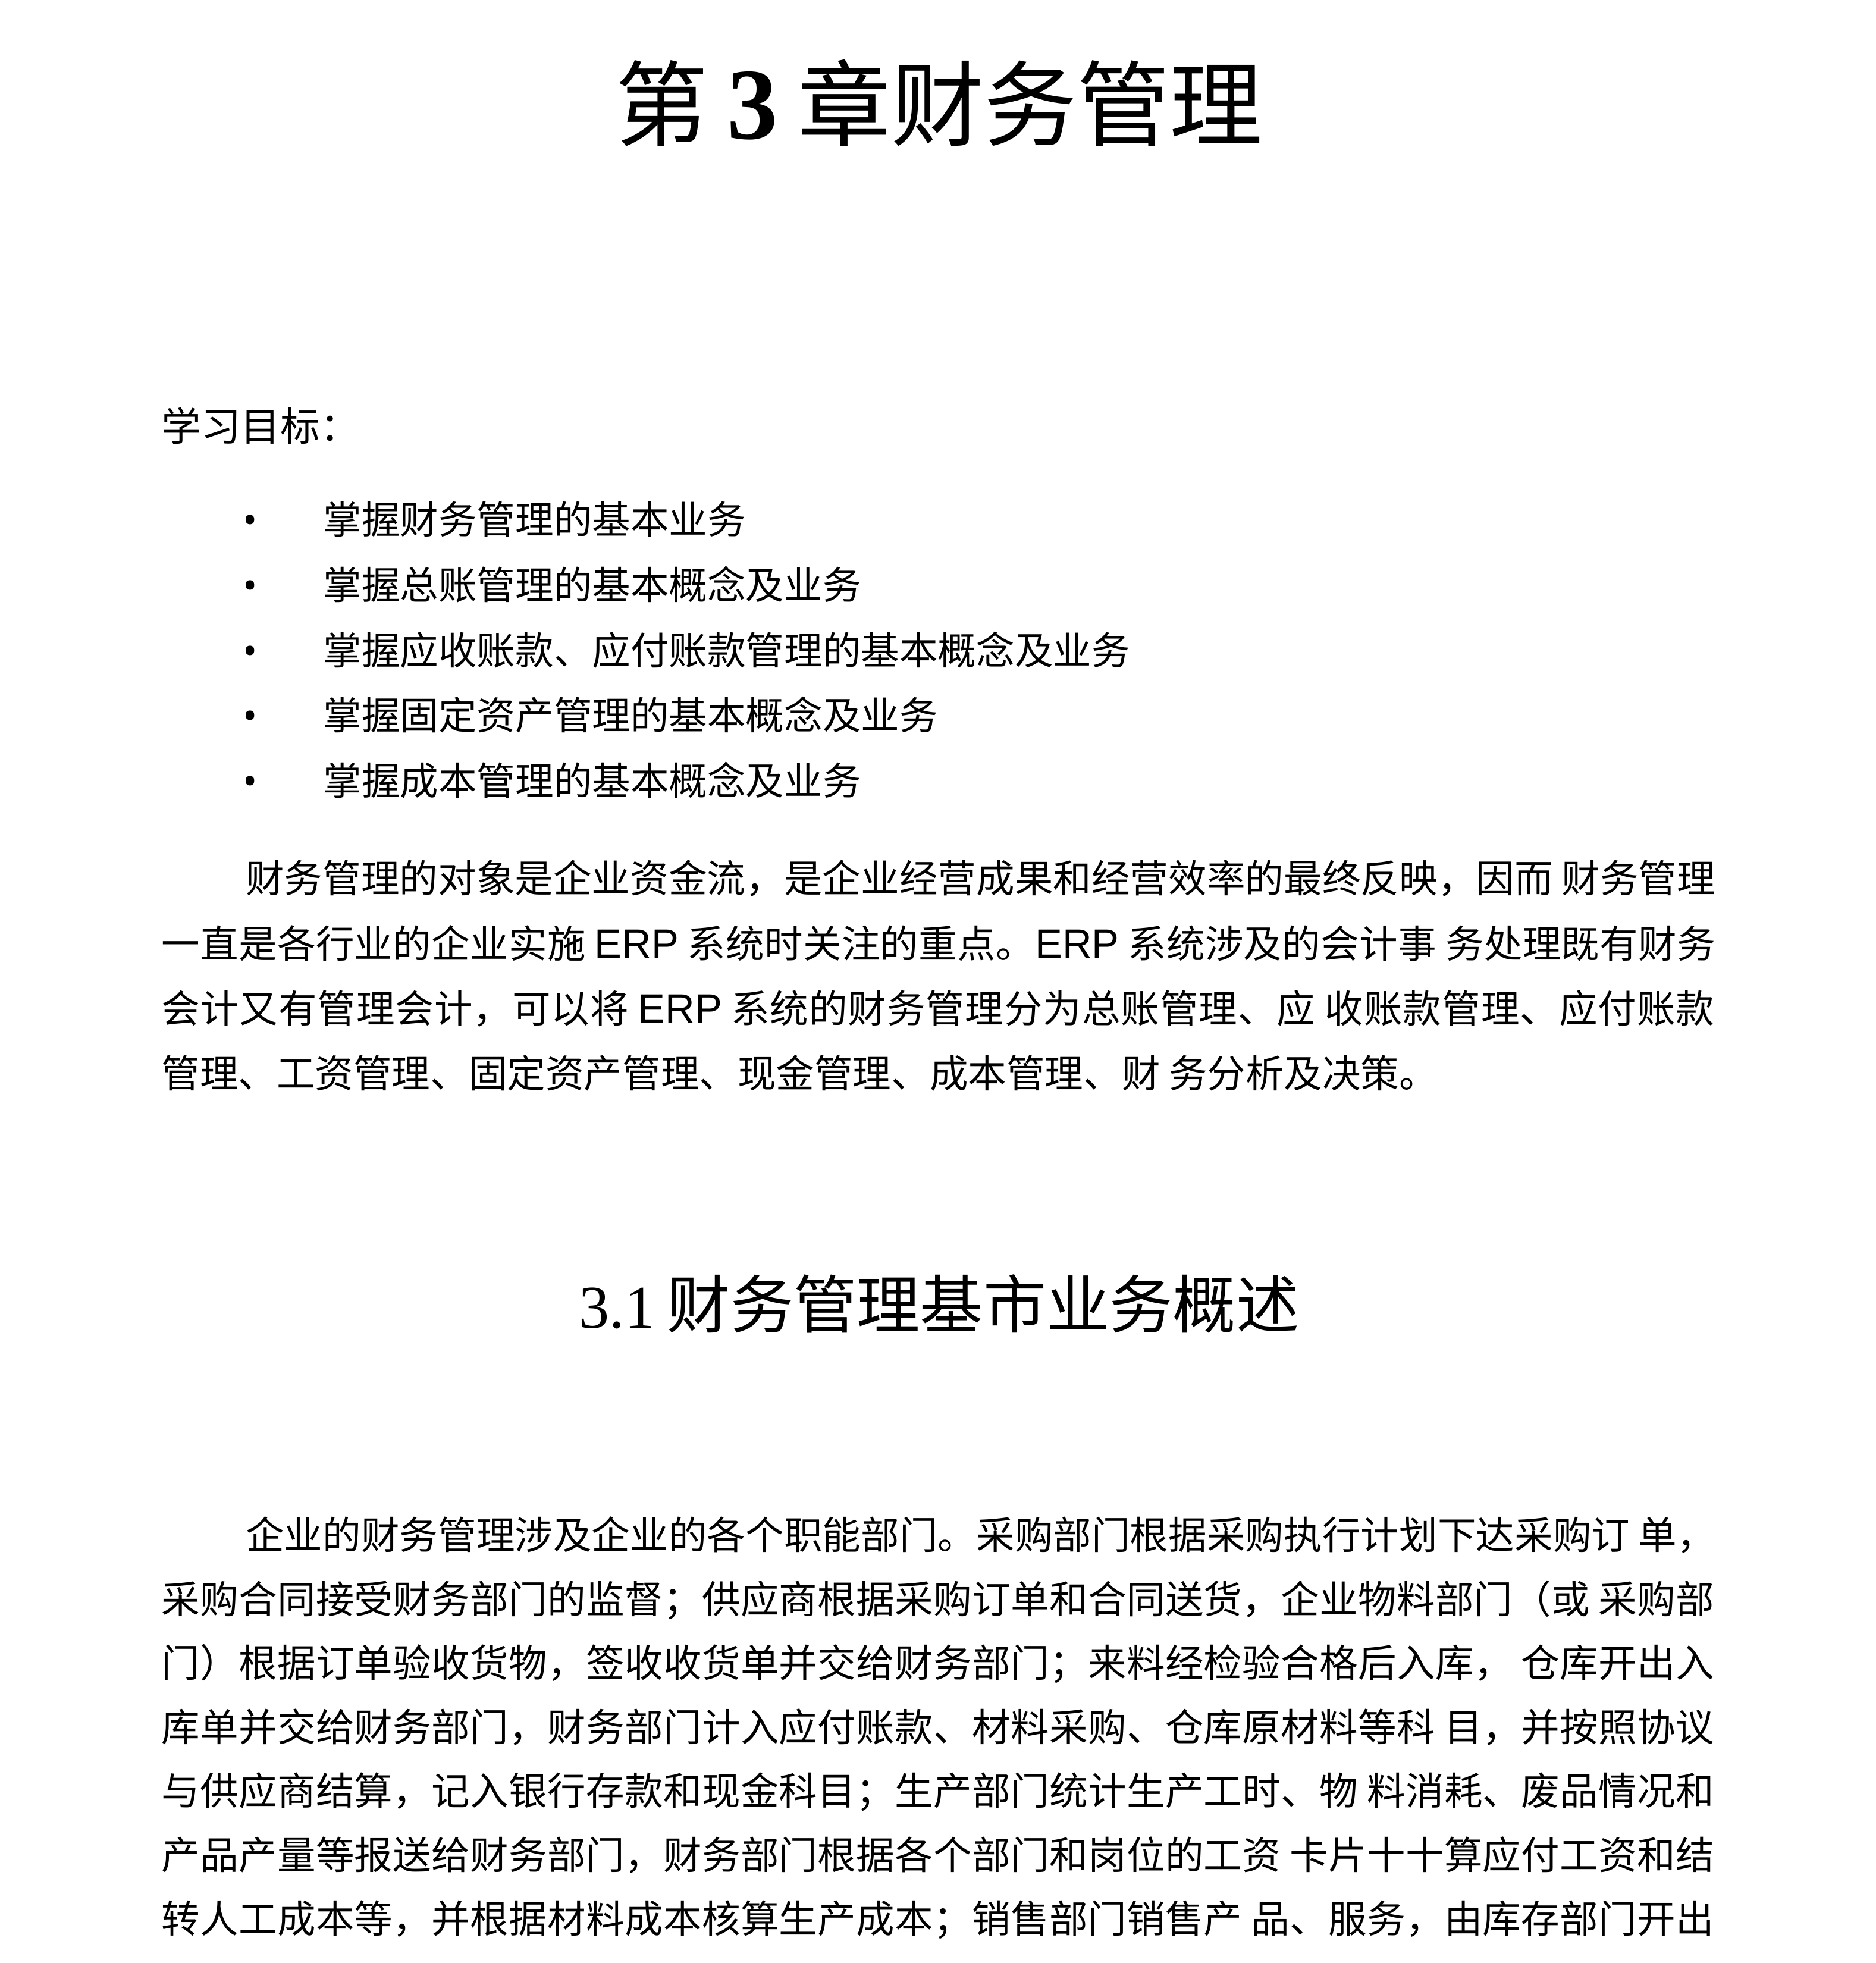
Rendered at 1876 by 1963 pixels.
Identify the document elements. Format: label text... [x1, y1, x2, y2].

list 掌握固定资产管理的基本概念及业务 [243, 685, 1717, 741]
list 掌握成本管理的基本概念及业务 [243, 751, 1717, 807]
text 财务管理的对象是企业资金流，是企业经营成果和经营效率的最终反映，因而 财务管理一直是各行业的企业实施ERP系统时关注的重点。ERP系统涉及的会计事 务处理既有财务会计又有管理会计，可以将ERP系统的财务管理分为总账管理、应 收账款管理、应付账款管理、工资管理、固定资产管理、现金管理、成本管理、财 务分析及决策。 [161, 848, 1717, 1099]
subtitle 第3章财务管理 [161, 31, 1717, 165]
list 掌握应收账款、应付账款管理的基本概念及业务 [243, 620, 1717, 676]
text 3.1财务管理基市业务概述 [161, 1255, 1717, 1346]
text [161, 1504, 1717, 1944]
text 学习目标： [161, 395, 1717, 452]
list 掌握财务管理的基本业务 [243, 490, 1717, 545]
list 掌握总账管理的基本概念及业务 [243, 554, 1717, 610]
